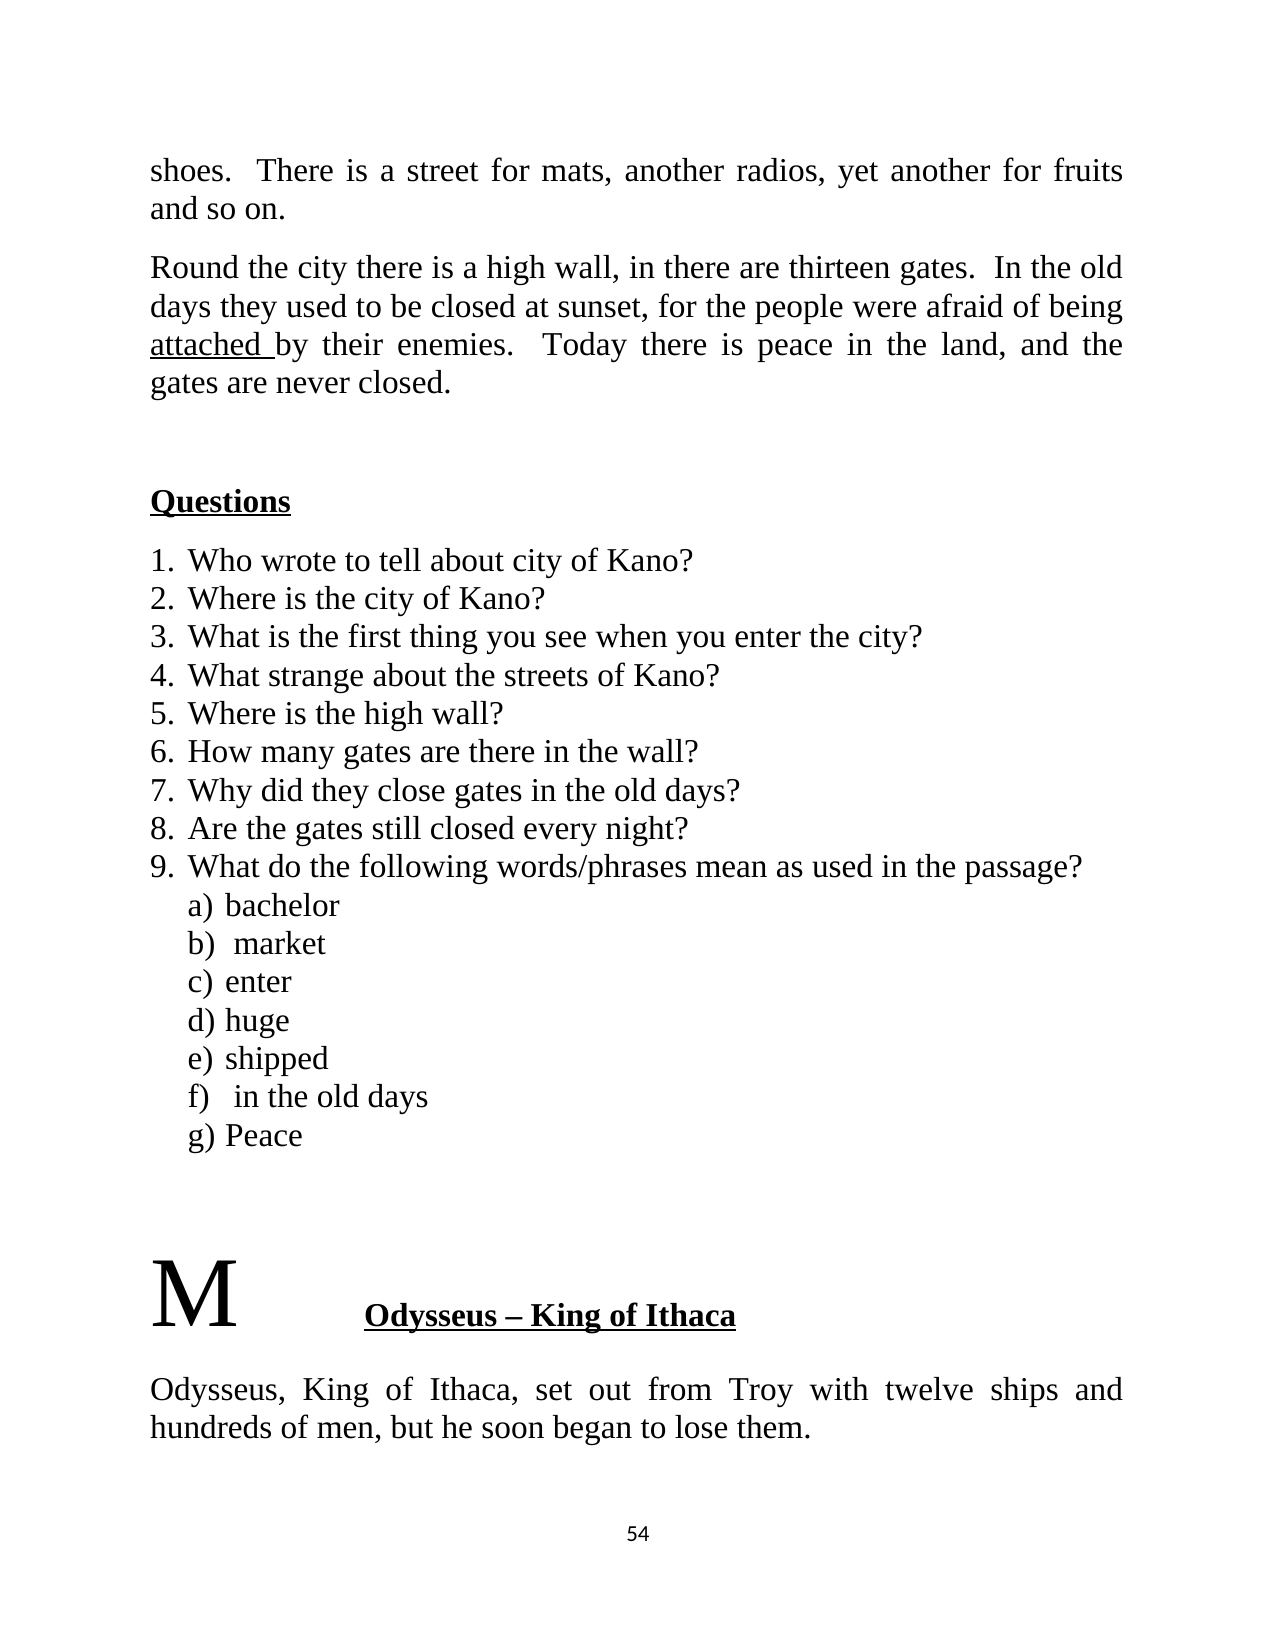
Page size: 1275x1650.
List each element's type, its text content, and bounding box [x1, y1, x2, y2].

list enter [187, 962, 1125, 1000]
list Why did they close gates in the old days? [150, 770, 1125, 808]
list Who wrote to tell about city of Kano? [150, 540, 1125, 578]
list What is the first thing you see when you enter the city? [150, 617, 1125, 655]
list Where is the city of Kano? [150, 578, 1125, 617]
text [150, 150, 1125, 227]
list Where is the high wall? [150, 693, 1125, 732]
text Round the city there is a high wall, in there are thirteen gates. In the old days they used to be closed at sunset, for the people were afraid of being attached by their enemies. Today there is peace in the land, and the gates are never closed. [150, 247, 1125, 401]
list What strange about the streets of Kano? [150, 655, 1125, 693]
list Peace [187, 1115, 1125, 1153]
list How many gates are there in the wall? [150, 732, 1125, 770]
text M Odysseus – King of Ithaca [150, 1233, 1125, 1348]
list bachelor [187, 885, 1125, 923]
list What do the following words/phrases mean as used in the passage? [150, 847, 1125, 885]
list market [187, 923, 1125, 962]
list in the old days [187, 1077, 1125, 1115]
list huge [187, 1000, 1125, 1038]
list Are the gates still closed every night? [150, 808, 1125, 847]
text Questions [150, 481, 1125, 519]
list shipped [187, 1038, 1125, 1077]
text Odysseus, King of Ithaca, set out from Troy with twelve ships and hundreds of men, but he soon began to lose them. [150, 1369, 1125, 1446]
